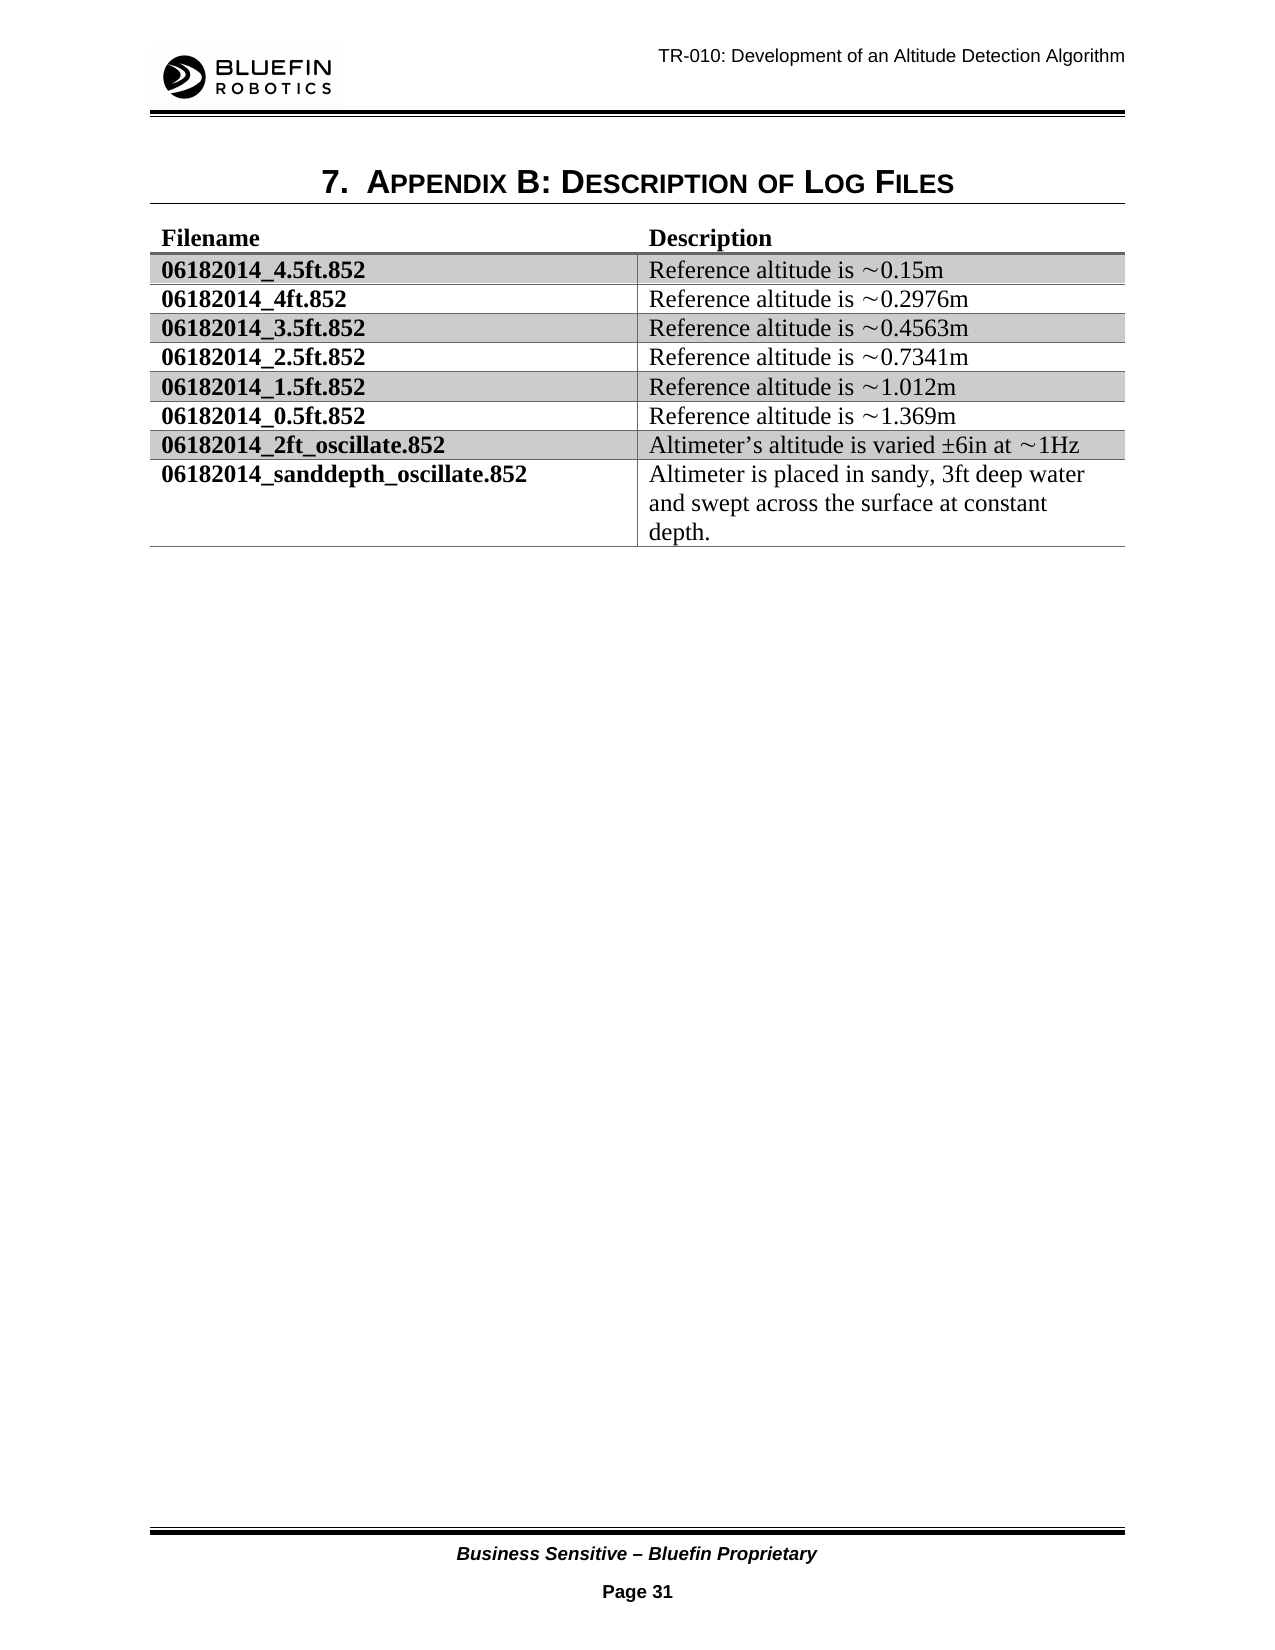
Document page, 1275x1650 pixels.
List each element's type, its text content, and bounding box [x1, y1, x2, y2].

table_cell Reference altitude is 0.2976m [638, 285, 1125, 313]
table_cell Reference altitude is 0.7341m [638, 343, 1125, 371]
table_cell 06182014_2ft_oscillate.852 [150, 431, 637, 459]
table_cell Altimeter’s altitude is varied ±6in at 1Hz [638, 431, 1125, 459]
table_cell Reference altitude is 1.369m [638, 402, 1125, 430]
table_cell 06182014_2.5ft.852 [150, 343, 637, 371]
table_cell 06182014_sanddepth_oscillate.852 [150, 460, 637, 546]
table_cell 06182014_3.5ft.852 [150, 314, 637, 342]
table_header Description [638, 223, 1125, 252]
table_header Filename [150, 223, 637, 252]
table_cell 06182014_4.5ft.852 [150, 255, 637, 283]
table_cell Reference altitude is 1.012m [638, 372, 1125, 401]
table_cell Reference altitude is 0.4563m [638, 314, 1125, 342]
table_cell 06182014_0.5ft.852 [150, 402, 637, 430]
table_cell Altimeter is placed in sandy, 3ft deep water and swept across the surface at constant depth. [638, 460, 1125, 546]
picture [150, 45, 344, 110]
table_cell Reference altitude is 0.15m [638, 255, 1125, 283]
table_cell 06182014_1.5ft.852 [150, 372, 637, 401]
subtitle Appendix B: Description of Log Files [150, 162, 1125, 203]
table_cell 06182014_4ft.852 [150, 285, 637, 313]
